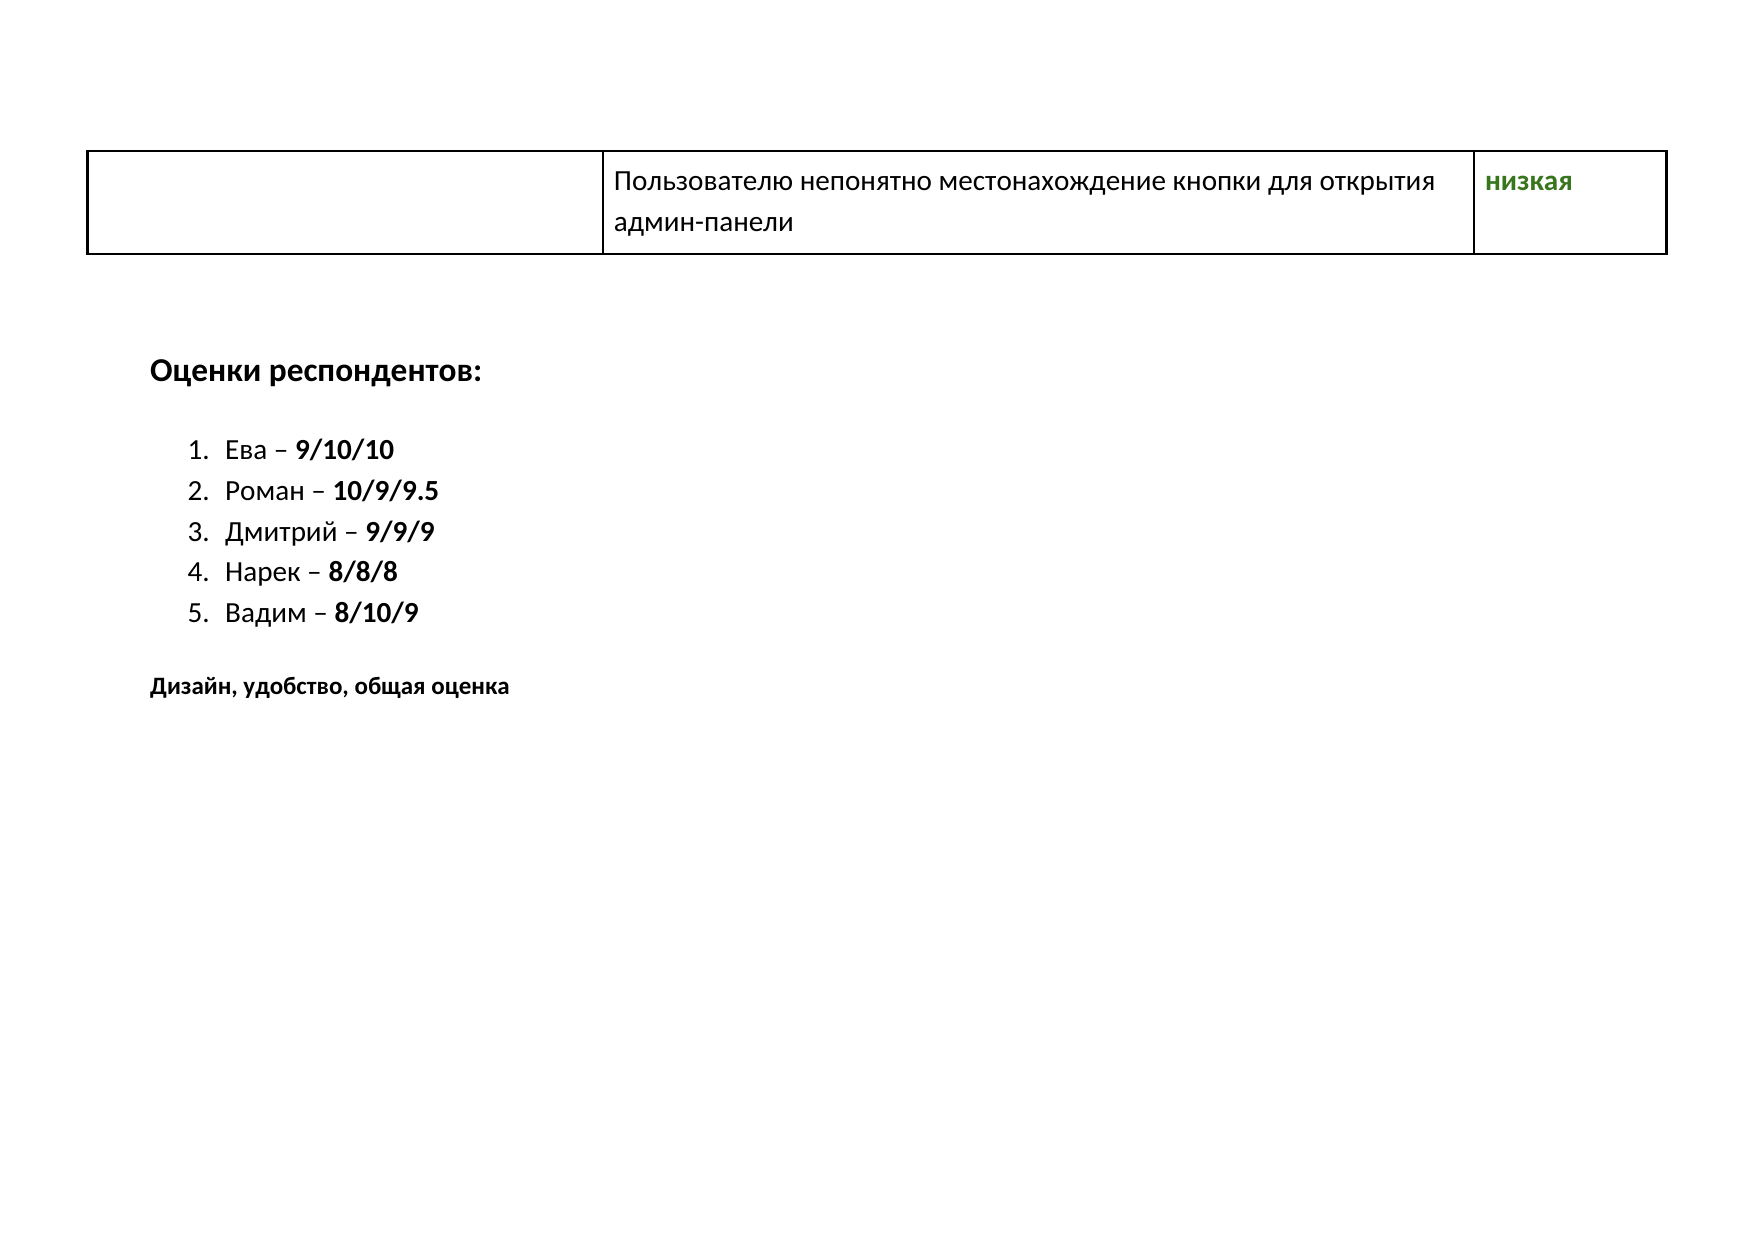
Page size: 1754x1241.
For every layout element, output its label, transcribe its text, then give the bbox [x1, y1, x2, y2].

text Оценки респондентов: [150, 255, 1604, 390]
table_cell низкая [1475, 152, 1665, 253]
table_cell Пользователю непонятно местонахождение кнопки для открытия админ-панели [604, 152, 1473, 253]
list Нарек – 8/8/8 [187, 553, 1604, 589]
text Дизайн, удобство, общая оценка [150, 670, 1604, 701]
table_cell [89, 152, 602, 253]
list Вадим – 8/10/9 [187, 594, 1604, 630]
list Ева – 9/10/10 [187, 431, 1604, 466]
list Роман – 10/9/9.5 [187, 472, 1604, 507]
list Дмитрий – 9/9/9 [187, 513, 1604, 548]
